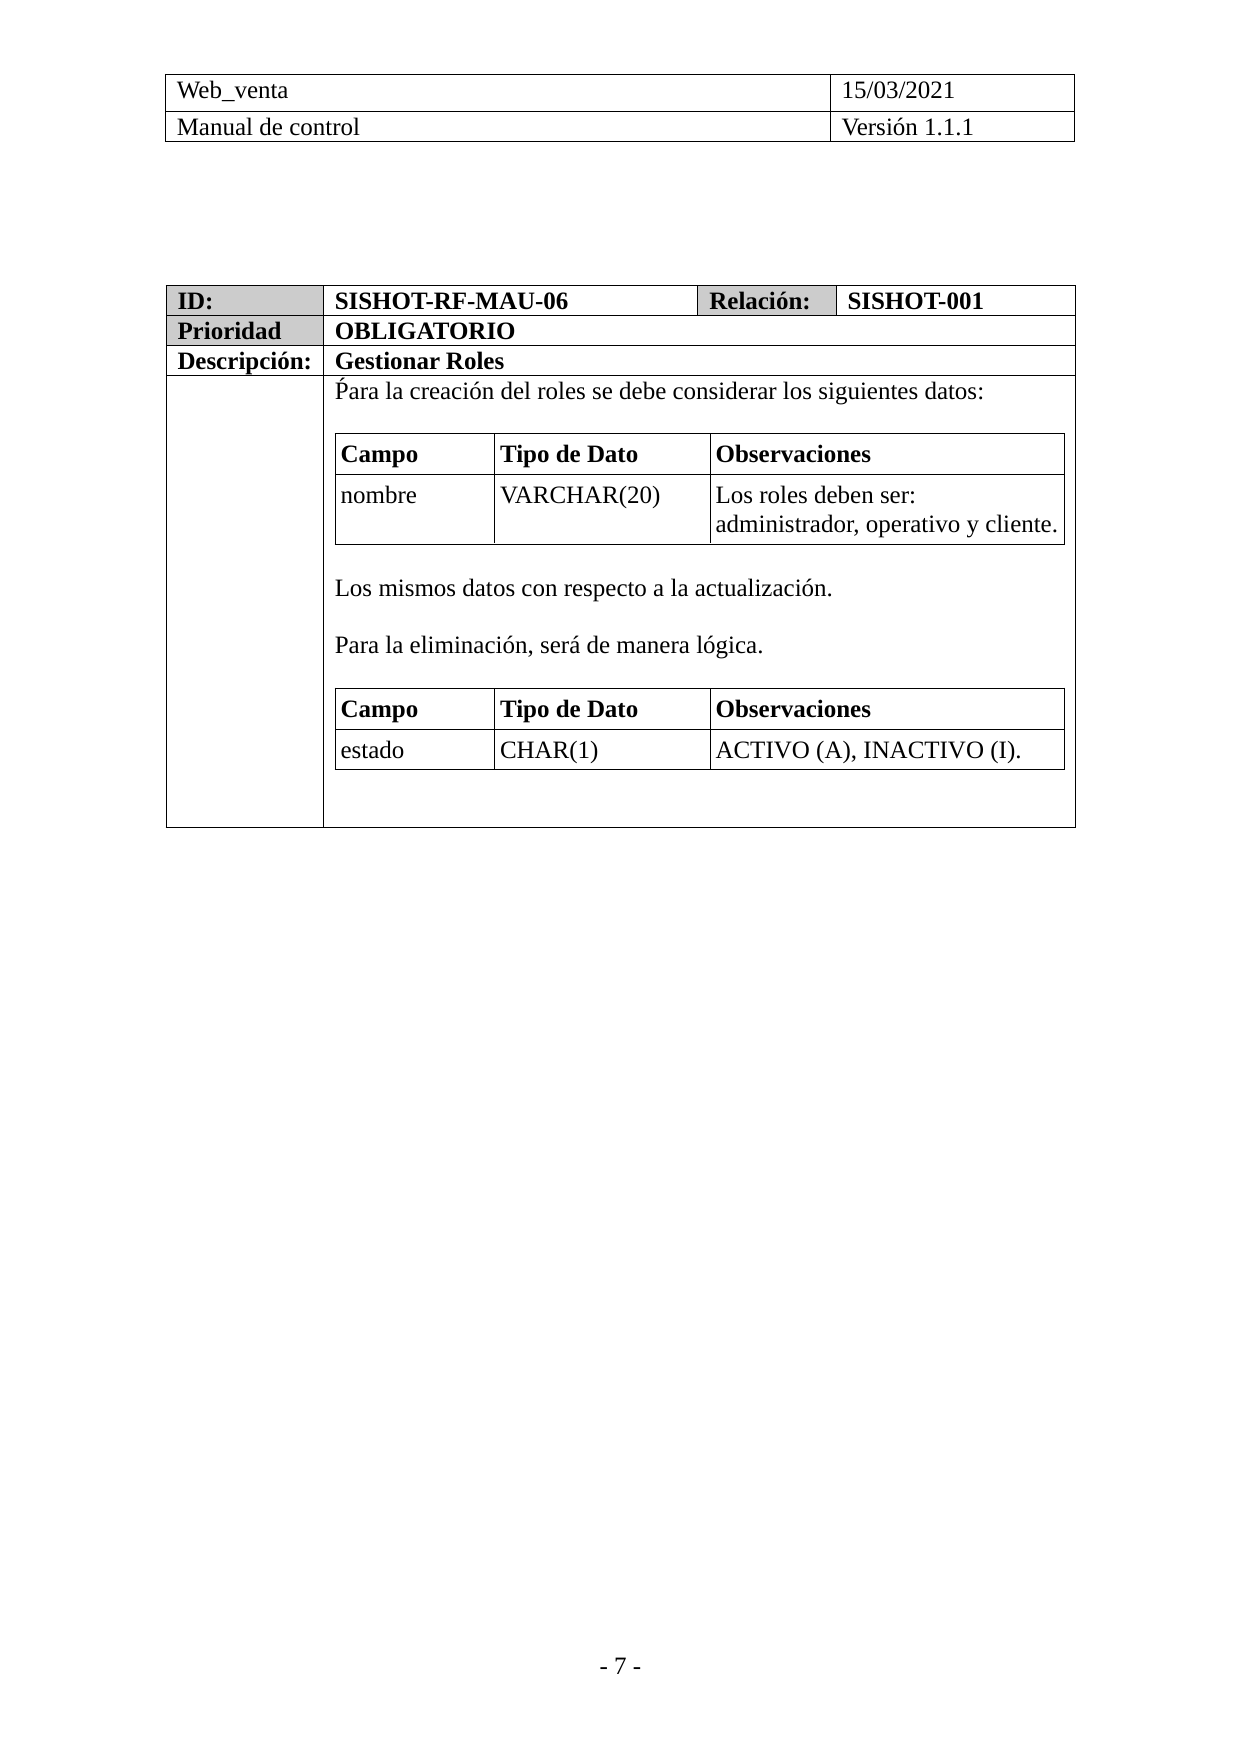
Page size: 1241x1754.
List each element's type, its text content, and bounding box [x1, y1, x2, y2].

table_cell Prioridad [167, 316, 323, 345]
table_header SISHOT-RF-MAU-06 [324, 286, 697, 315]
table_header SISHOT-001 [837, 286, 1075, 315]
table_cell Ṕara la creación del roles se debe considerar los siguientes datos: Los mismos datos con respecto a la actualización. Para la eliminación, será de manera lógica. [324, 376, 1075, 827]
table_cell Descripción: [167, 346, 323, 375]
table_cell OBLIGATORIO [324, 316, 1075, 345]
table_header ID: [167, 286, 323, 315]
table_cell [167, 376, 323, 827]
table_cell Gestionar Roles [324, 346, 1075, 375]
table_header Relación: [698, 286, 836, 315]
